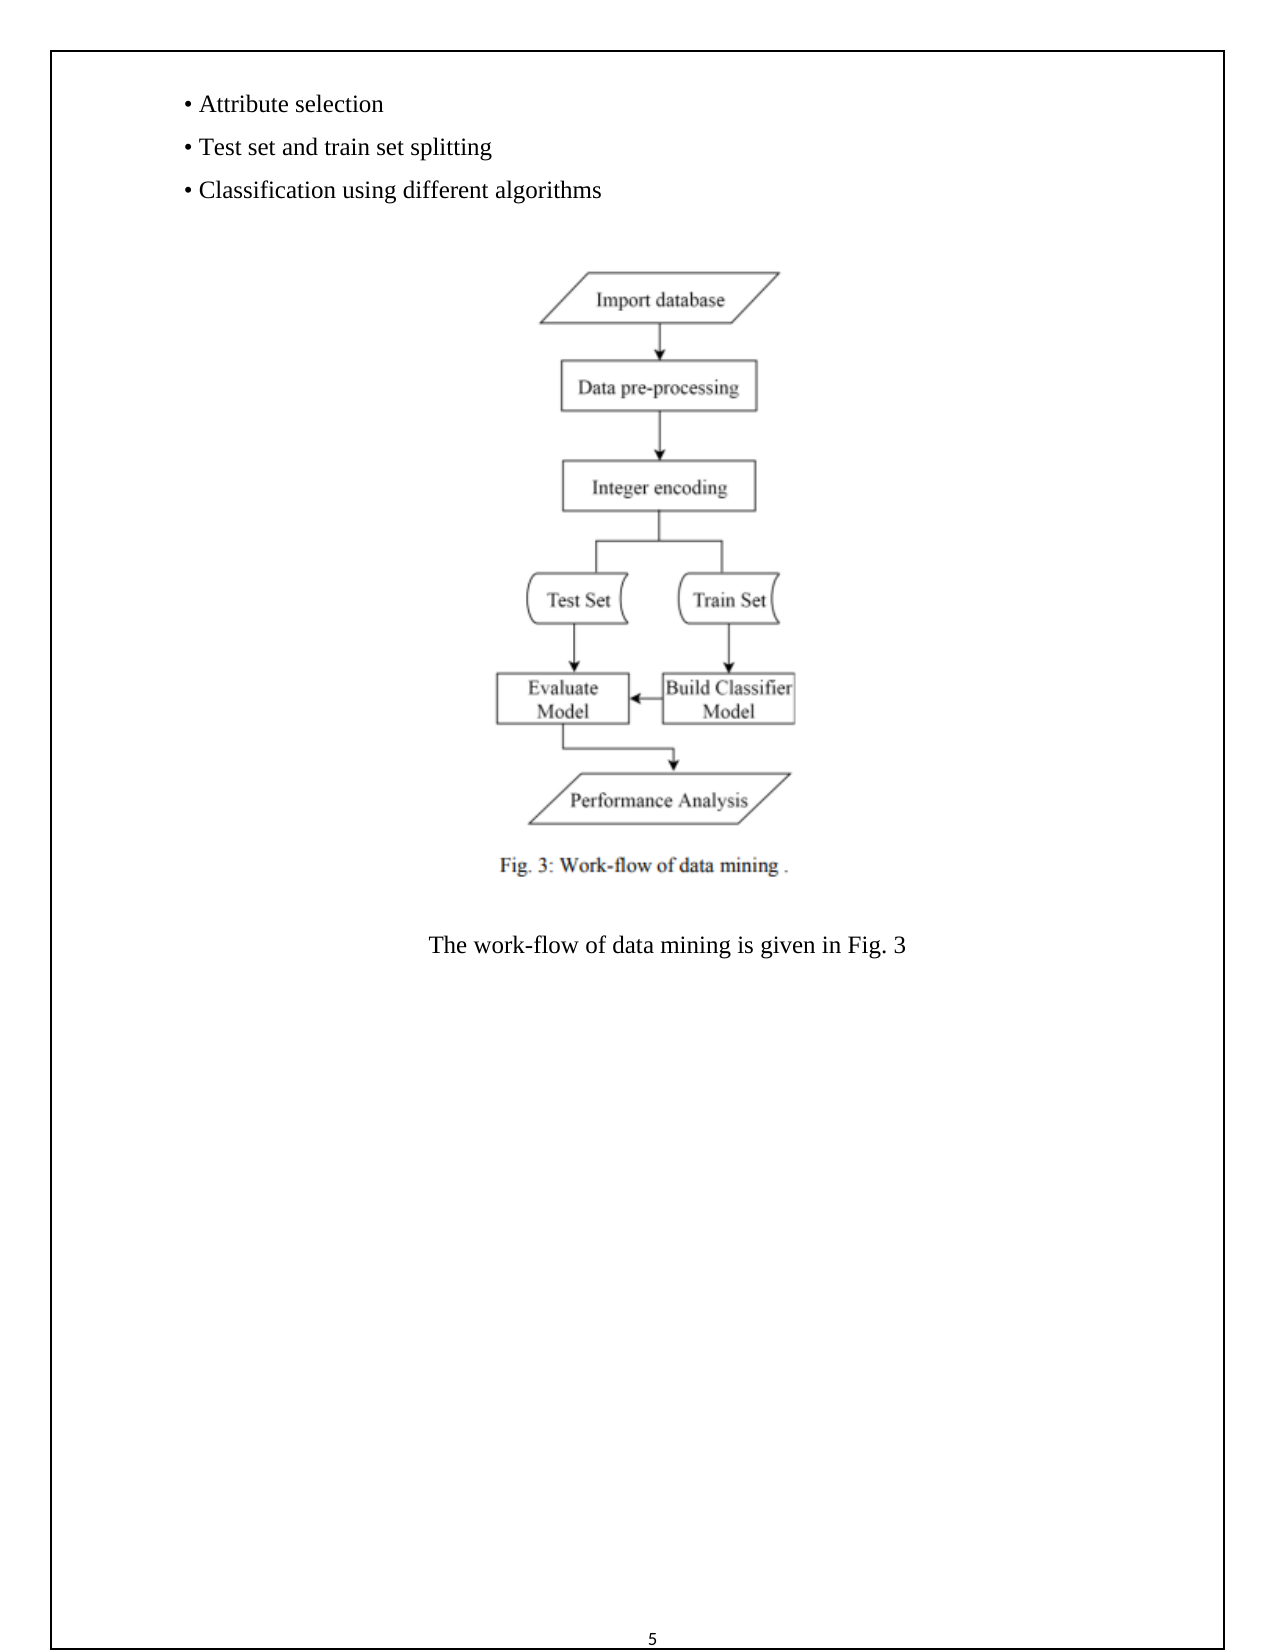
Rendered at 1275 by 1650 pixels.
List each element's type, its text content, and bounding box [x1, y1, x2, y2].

text • Test set and train set splitting [177, 132, 1157, 161]
text The work-flow of data mining is given in Fig. 3 [177, 930, 1157, 958]
text • Attribute selection [177, 89, 1157, 117]
text • Classification using different algorithms [177, 175, 1157, 204]
picture [464, 261, 870, 916]
